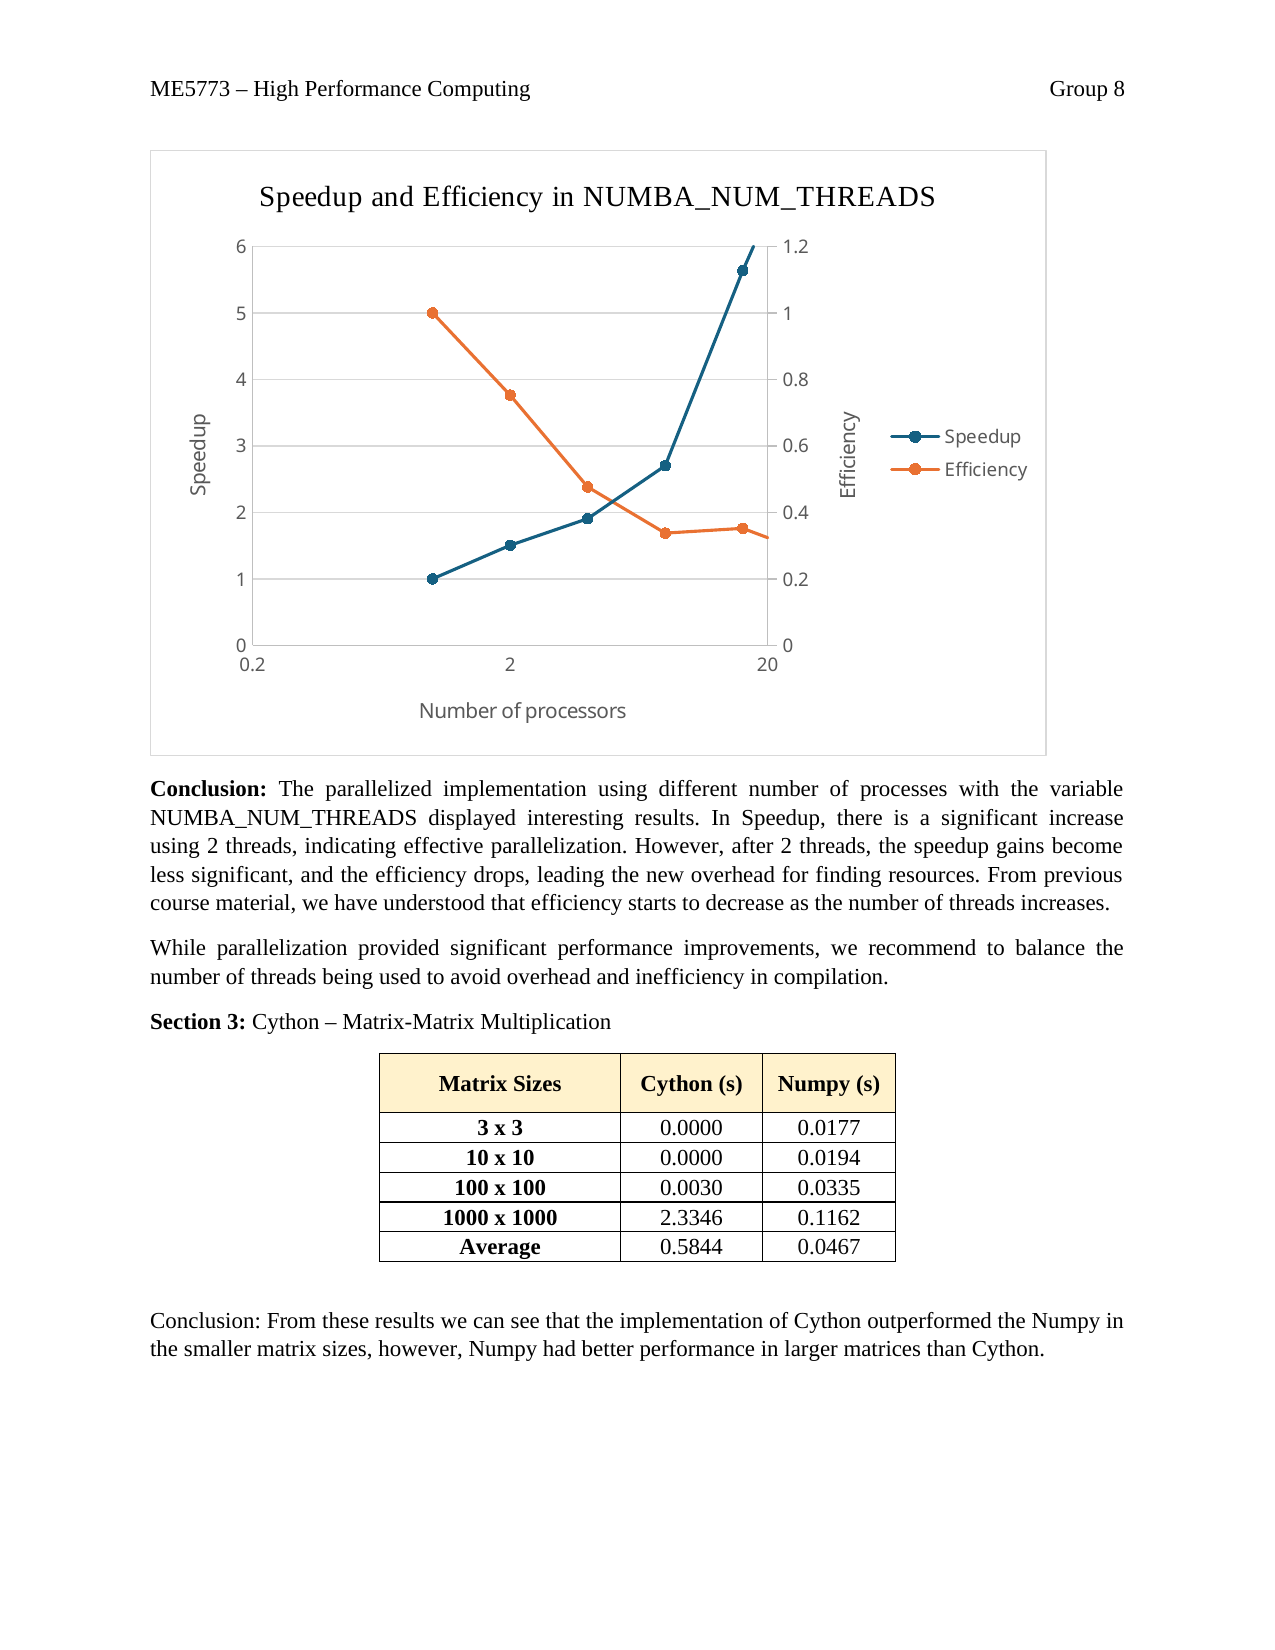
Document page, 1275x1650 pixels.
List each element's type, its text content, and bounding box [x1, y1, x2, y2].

table_header Numpy (s) [763, 1054, 895, 1112]
text Conclusion: The parallelized implementation using different number of processes with the variable NUMBA_NUM_THREADS displayed interesting results. In Speedup, there is a significant increase using 2 threads, indicating effective parallelization. However, after 2 threads, the speedup gains become less significant, and the efficiency drops, leading the new overhead for finding resources. From previous course material, we have understood that efficiency starts to decrease as the number of threads increases. [150, 775, 1125, 916]
table_cell 0.0177 [763, 1113, 895, 1142]
table_cell 0.0194 [763, 1143, 895, 1172]
table_cell 0.0030 [621, 1173, 762, 1201]
text Conclusion: From these results we can see that the implementation of Cython outperformed the Numpy in the smaller matrix sizes, however, Numpy had better performance in larger matrices than Cython. [150, 1307, 1125, 1362]
table_cell 0.0000 [621, 1143, 762, 1172]
table_cell 100 x 100 [380, 1173, 620, 1201]
table_cell 0.5844 [621, 1232, 762, 1261]
text Section 3: Cython – Matrix-Matrix Multiplication [150, 1008, 1125, 1034]
table_cell 0.0000 [621, 1113, 762, 1142]
table_header Matrix Sizes [380, 1054, 620, 1112]
table_cell 0.0467 [763, 1232, 895, 1261]
table_cell 0.1162 [763, 1203, 895, 1231]
table_cell 3 x 3 [380, 1113, 620, 1142]
table_cell 2.3346 [621, 1203, 762, 1231]
table_cell 1000 x 1000 [380, 1203, 620, 1231]
table_cell 10 x 10 [380, 1143, 620, 1172]
table_header Cython (s) [621, 1054, 762, 1112]
table_cell Average [380, 1232, 620, 1261]
table_cell 0.0335 [763, 1173, 895, 1201]
text While parallelization provided significant performance improvements, we recommend to balance the number of threads being used to avoid overhead and inefficiency in compilation. [150, 934, 1125, 989]
